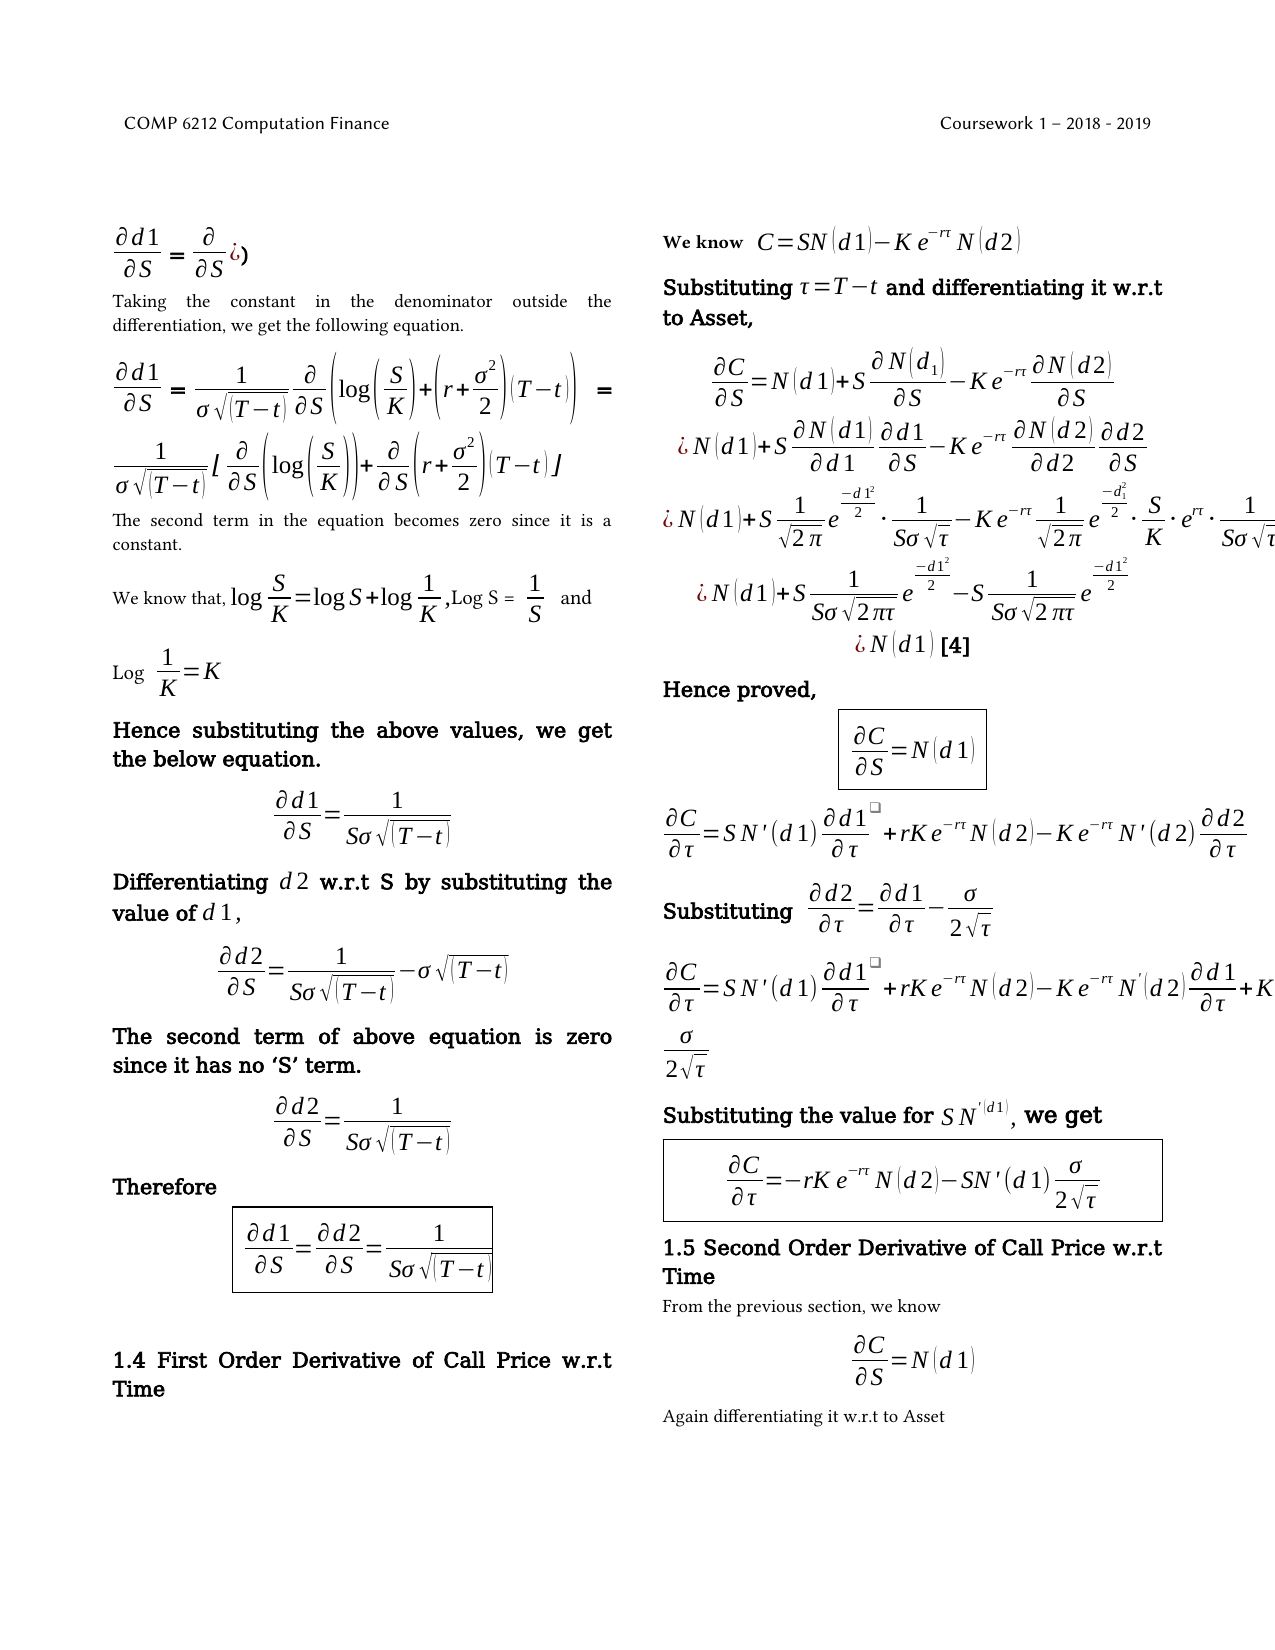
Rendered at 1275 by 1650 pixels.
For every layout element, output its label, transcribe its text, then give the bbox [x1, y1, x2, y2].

text We know that, Log S = and [112, 569, 612, 628]
text Therefore [112, 1173, 612, 1198]
text Again differentiating it w.r.t to Asset [662, 1406, 1162, 1427]
text The second term in the equation becomes zero since it is a constant. [112, 510, 612, 555]
text Hence proved, [662, 676, 1162, 701]
table_header [664, 1140, 1162, 1221]
text Substituting [662, 880, 1162, 941]
text [4] [662, 346, 1162, 660]
text Log [112, 643, 612, 702]
text = = [112, 350, 612, 502]
text = ) [112, 224, 612, 283]
text 1.5 Second Order Derivative of Call Price w.r.t Time [662, 1234, 1162, 1288]
text From the previous section, we know [662, 1296, 1162, 1317]
text The second term of above equation is zero since it has no ‘S’ term. [112, 1023, 612, 1077]
text Substituting the value for we get [662, 1099, 1162, 1130]
text 1.4 First Order Derivative of Call Price w.r.t Time [112, 1347, 612, 1401]
table_header [233, 1208, 492, 1292]
table_header [839, 710, 986, 789]
text Taking the constant in the denominator outside the differentiation, we get the following equation. [112, 291, 612, 336]
text Differentiating w.r.t S by substituting the value of [112, 867, 612, 926]
text We know [662, 224, 1162, 257]
text Substituting and differentiating it w.r.t to Asset, [662, 273, 1162, 329]
text Hence substituting the above values, we get the below equation. [112, 717, 612, 771]
